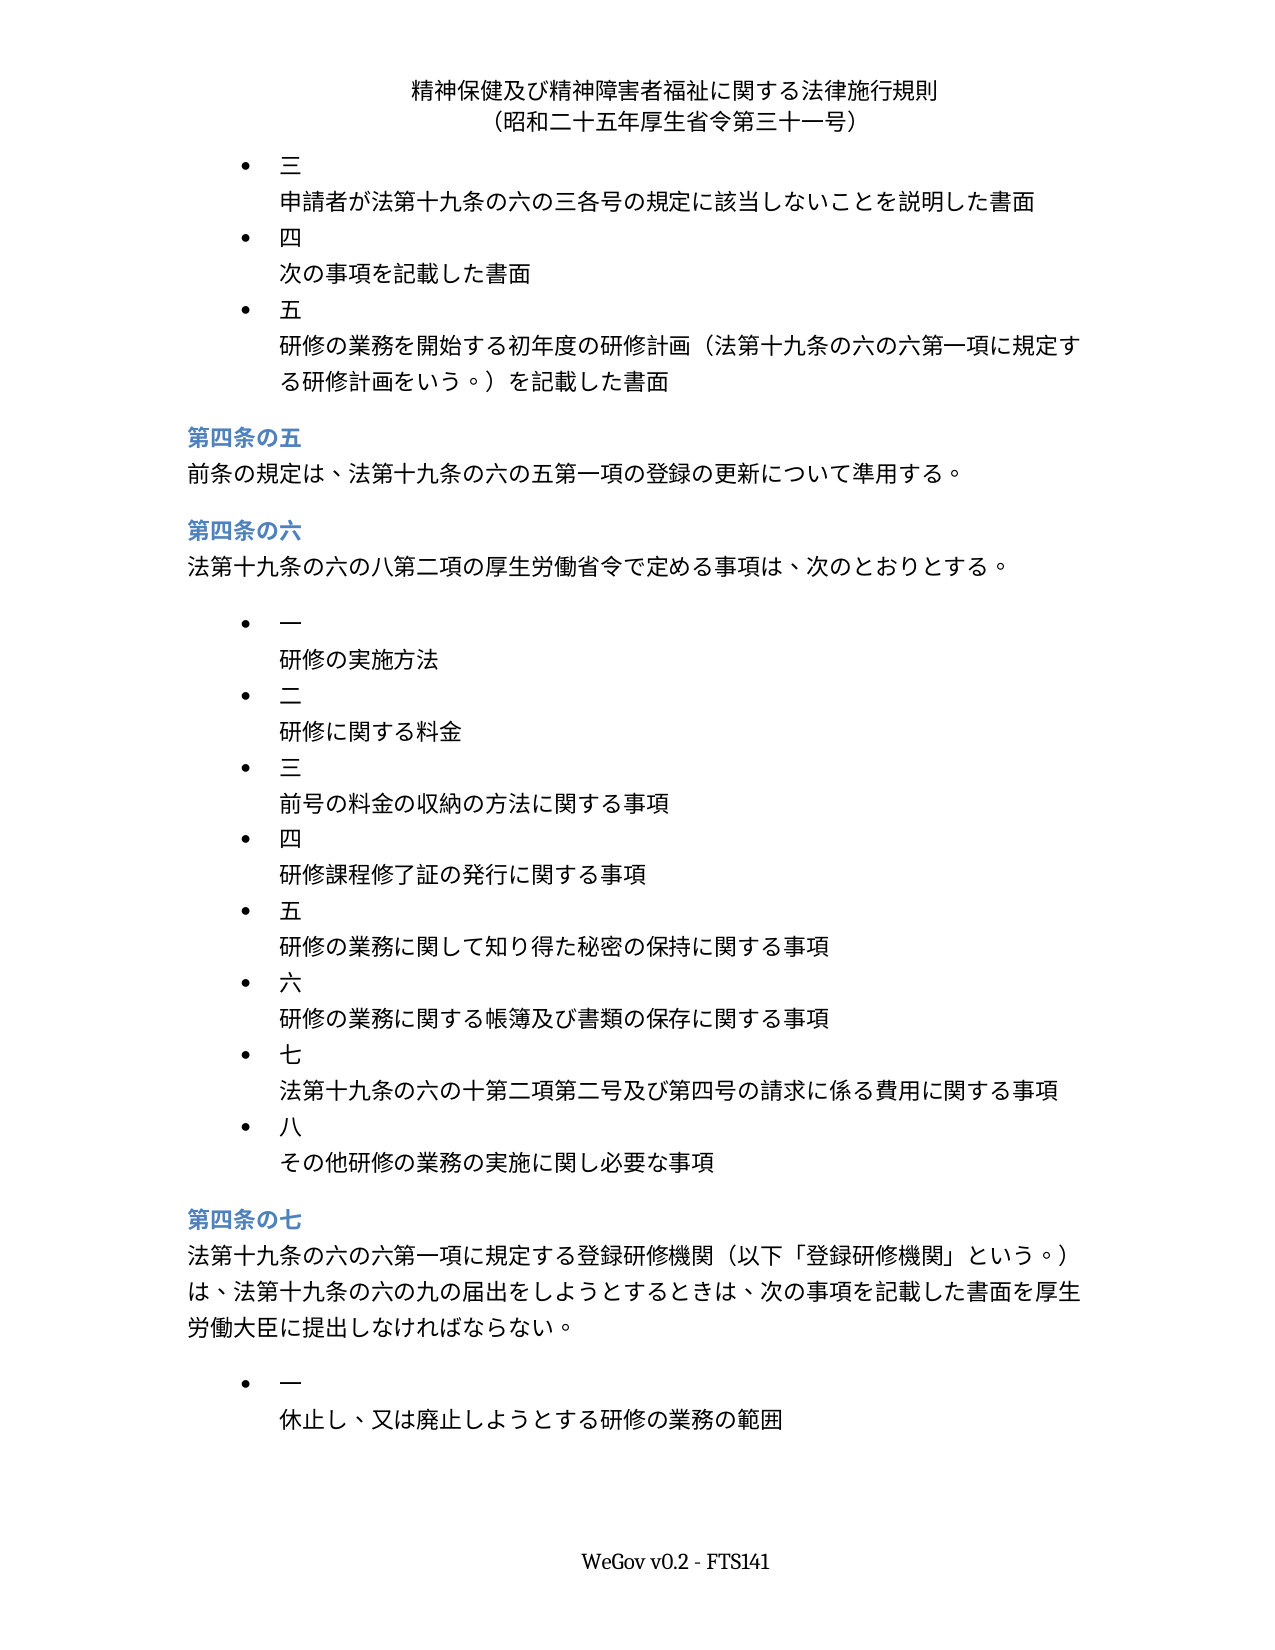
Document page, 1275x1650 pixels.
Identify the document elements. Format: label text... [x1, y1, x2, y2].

text 法第十九条の六の八第二項の厚生労働省令で定める事項は、次のとおりとする。 [187, 551, 1087, 582]
list 五 研修の業務に関して知り得た秘密の保持に関する事項 [242, 895, 1087, 962]
list 三 申請者が法第十九条の六の三各号の規定に該当しないことを説明した書面 [242, 150, 1087, 217]
subtitle 第四条の六 [187, 515, 1087, 546]
list 一 研修の実施方法 [242, 608, 1087, 675]
list 一 休止し、又は廃止しようとする研修の業務の範囲 [242, 1368, 1087, 1435]
list 四 研修課程修了証の発行に関する事項 [242, 823, 1087, 891]
subtitle 第四条の七 [187, 1204, 1087, 1235]
list 五 研修の業務を開始する初年度の研修計画（法第十九条の六の六第一項に規定する研修計画をいう。）を記載した書面 [242, 294, 1087, 397]
subtitle 第四条の五 [187, 422, 1087, 454]
list 四 次の事項を記載した書面 [242, 222, 1087, 289]
list 六 研修の業務に関する帳簿及び書類の保存に関する事項 [242, 967, 1087, 1034]
text 前条の規定は、法第十九条の六の五第一項の登録の更新について準用する。 [187, 458, 1087, 489]
list 七 法第十九条の六の十第二項第二号及び第四号の請求に係る費用に関する事項 [242, 1039, 1087, 1106]
text 法第十九条の六の六第一項に規定する登録研修機関（以下「登録研修機関」という。）は、法第十九条の六の九の届出をしようとするときは、次の事項を記載した書面を厚生労働大臣に提出しなければならない。 [187, 1239, 1087, 1343]
list 三 前号の料金の収納の方法に関する事項 [242, 752, 1087, 819]
list 八 その他研修の業務の実施に関し必要な事項 [242, 1111, 1087, 1178]
list 二 研修に関する料金 [242, 680, 1087, 747]
